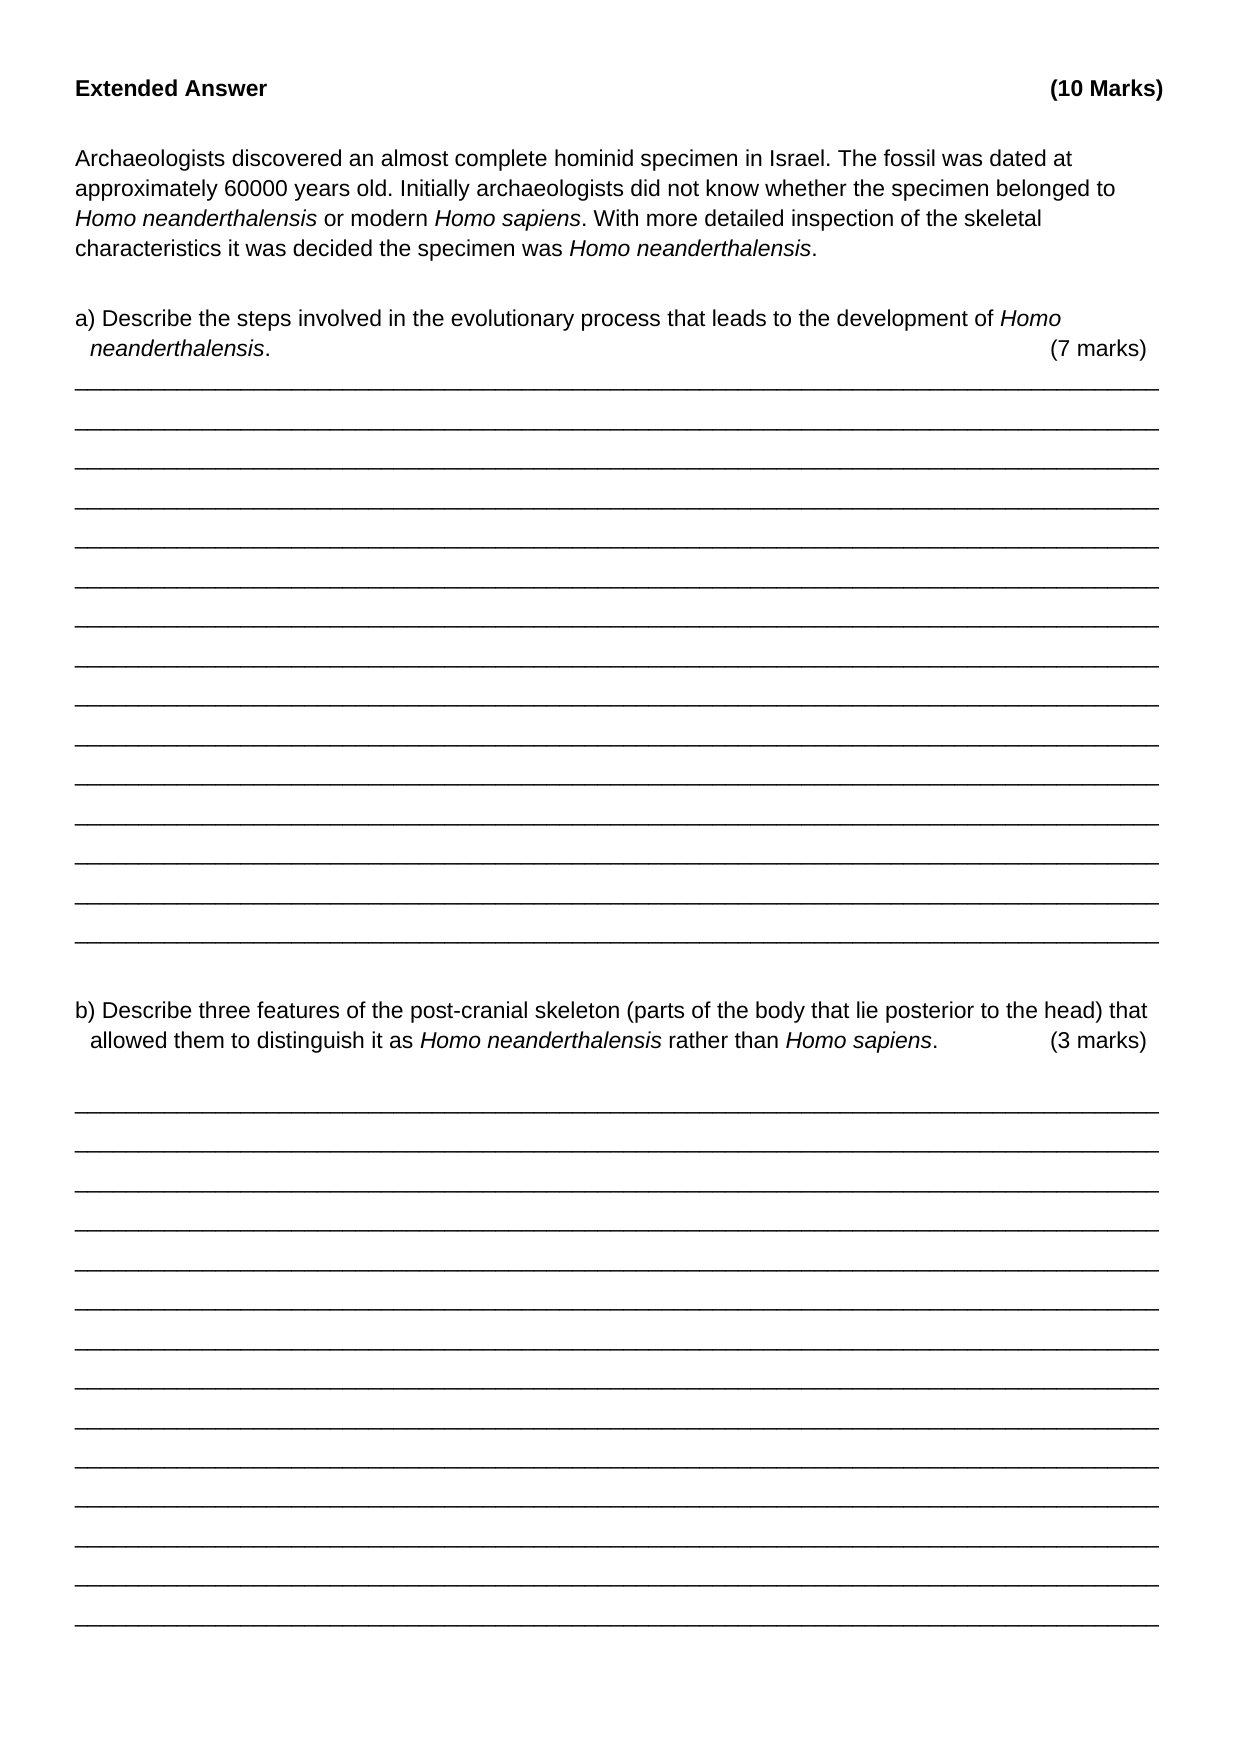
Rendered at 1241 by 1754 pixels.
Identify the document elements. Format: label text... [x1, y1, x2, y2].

text ___________________________________________________________________________________________________________________________________________________________________________________________________________________________________________________________________________________________________________________________________________________________________________________________________________________________________________________________________________________________________________________________________________________________________________________________________________________________________________________________________________________________________________________________________________________________________________________________________________________________________________________________________________________________________________________________________________________________________________________________________________________________________________________________________________________________________________________________________________________________________________________________________________________________________________________________________________________________________________________________ [75, 365, 1165, 944]
text a) Describe the steps involved in the evolutionary process that leads to the development of Homo neanderthalensis. (7 marks) [75, 305, 1165, 362]
text b) Describe three features of the post-cranial skeleton (parts of the body that lie posterior to the head) that allowed them to distinguish it as Homo neanderthalensis rather than Homo sapiens. (3 marks) [75, 997, 1165, 1054]
text Extended Answer (10 Marks) [75, 75, 1165, 101]
text ______________________________________________________________________________________________________________________________________________________________________________________________________________________________________________________________________________________________________________________________________________________________________________________________________________________________________________________________________________________________________________________________________________________________________________________________________________________________________________________________________________________________________________________________________________________________________________________________________________________________________________________________________________________________________________________________________________________________________________________________________________________________________________________________________________________________________________________________________________________________________________________________________________________________________ [75, 1088, 1165, 1627]
text Archaeologists discovered an almost complete hominid specimen in Israel. The fossil was dated at approximately 60000 years old. Initially archaeologists did not know whether the specimen belonged to Homo neanderthalensis or modern Homo sapiens. With more detailed inspection of the skeletal characteristics it was decided the specimen was Homo neanderthalensis. [75, 145, 1165, 262]
